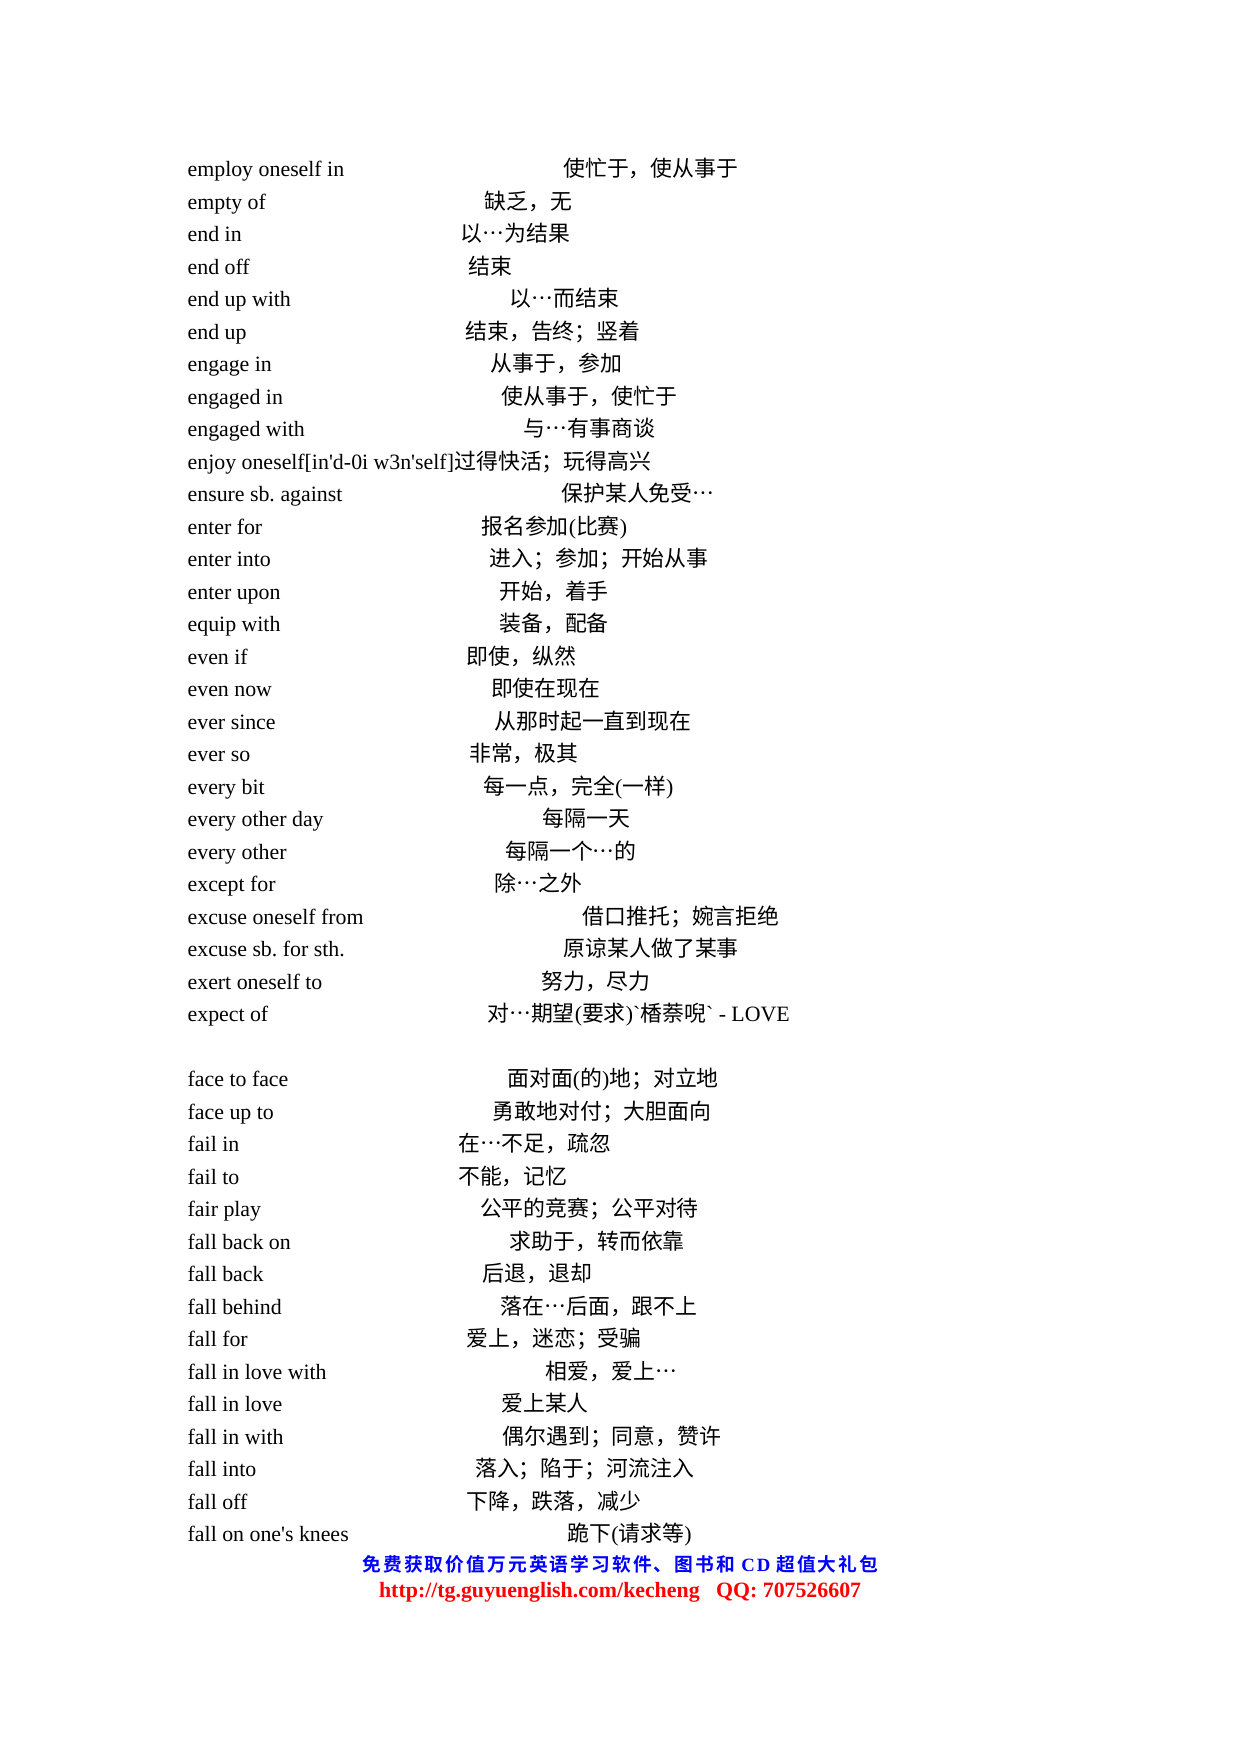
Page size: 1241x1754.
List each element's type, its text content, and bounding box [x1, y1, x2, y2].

text equip with 装备，配备 [187, 606, 1053, 638]
text fall back on 求助于，转而依靠 [187, 1223, 1053, 1256]
text expect of 对…期望(要求)`楿萘唲` - LOVE [187, 996, 1053, 1028]
text end off 结束 [187, 248, 1053, 281]
text fall into 落入；陷于；河流注入 [187, 1451, 1053, 1483]
text fair play 公平的竞赛；公平对待 [187, 1191, 1053, 1223]
text end in 以…为结果 [187, 216, 1053, 248]
text end up with 以…而结束 [187, 281, 1053, 313]
text fail in 在…不足，疏忽 [187, 1126, 1053, 1158]
text fall in love 爱上某人 [187, 1386, 1053, 1418]
text even now 即使在现在 [187, 671, 1053, 703]
text fall back 后退，退却 [187, 1256, 1053, 1288]
text engaged in 使从事于，使忙于 [187, 378, 1053, 411]
text face to face 面对面(的)地；对立地 [187, 1061, 1053, 1093]
text fall on one's knees 跪下(请求等) [187, 1516, 1053, 1548]
text even if 即使，纵然 [187, 638, 1053, 671]
text fall in love with 相爱，爱上… [187, 1353, 1053, 1386]
text ever so 非常，极其 [187, 736, 1053, 768]
text engaged with 与…有事商谈 [187, 411, 1053, 443]
text excuse oneself from 借口推托；婉言拒绝 [187, 898, 1053, 931]
text enter for 报名参加(比赛) [187, 508, 1053, 541]
text fall for 爱上，迷恋；受骗 [187, 1321, 1053, 1353]
text fall behind 落在…后面，跟不上 [187, 1288, 1053, 1321]
text fall in with 偶尔遇到；同意，赞许 [187, 1418, 1053, 1451]
text enter upon 开始，着手 [187, 573, 1053, 606]
text face up to 勇敢地对付；大胆面向 [187, 1093, 1053, 1126]
text every bit 每一点，完全(一样) [187, 768, 1053, 801]
text ensure sb. against 保护某人免受… [187, 476, 1053, 508]
text enjoy oneself[in'd-0i w3n'self]过得快活；玩得高兴 [187, 443, 1053, 476]
text exert oneself to 努力，尽力 [187, 963, 1053, 996]
text ever since 从那时起一直到现在 [187, 703, 1053, 736]
text employ oneself in 使忙于，使从事于 [187, 151, 1053, 183]
text every other 每隔一个…的 [187, 833, 1053, 866]
text enter into 进入；参加；开始从事 [187, 541, 1053, 573]
text fall off 下降，跌落，减少 [187, 1483, 1053, 1516]
text end up 结束，告终；竖着 [187, 313, 1053, 346]
text empty of 缺乏，无 [187, 183, 1053, 216]
text except for 除…之外 [187, 866, 1053, 898]
text engage in 从事于，参加 [187, 346, 1053, 378]
text fail to 不能，记忆 [187, 1158, 1053, 1191]
text excuse sb. for sth. 原谅某人做了某事 [187, 931, 1053, 963]
text every other day 每隔一天 [187, 801, 1053, 833]
